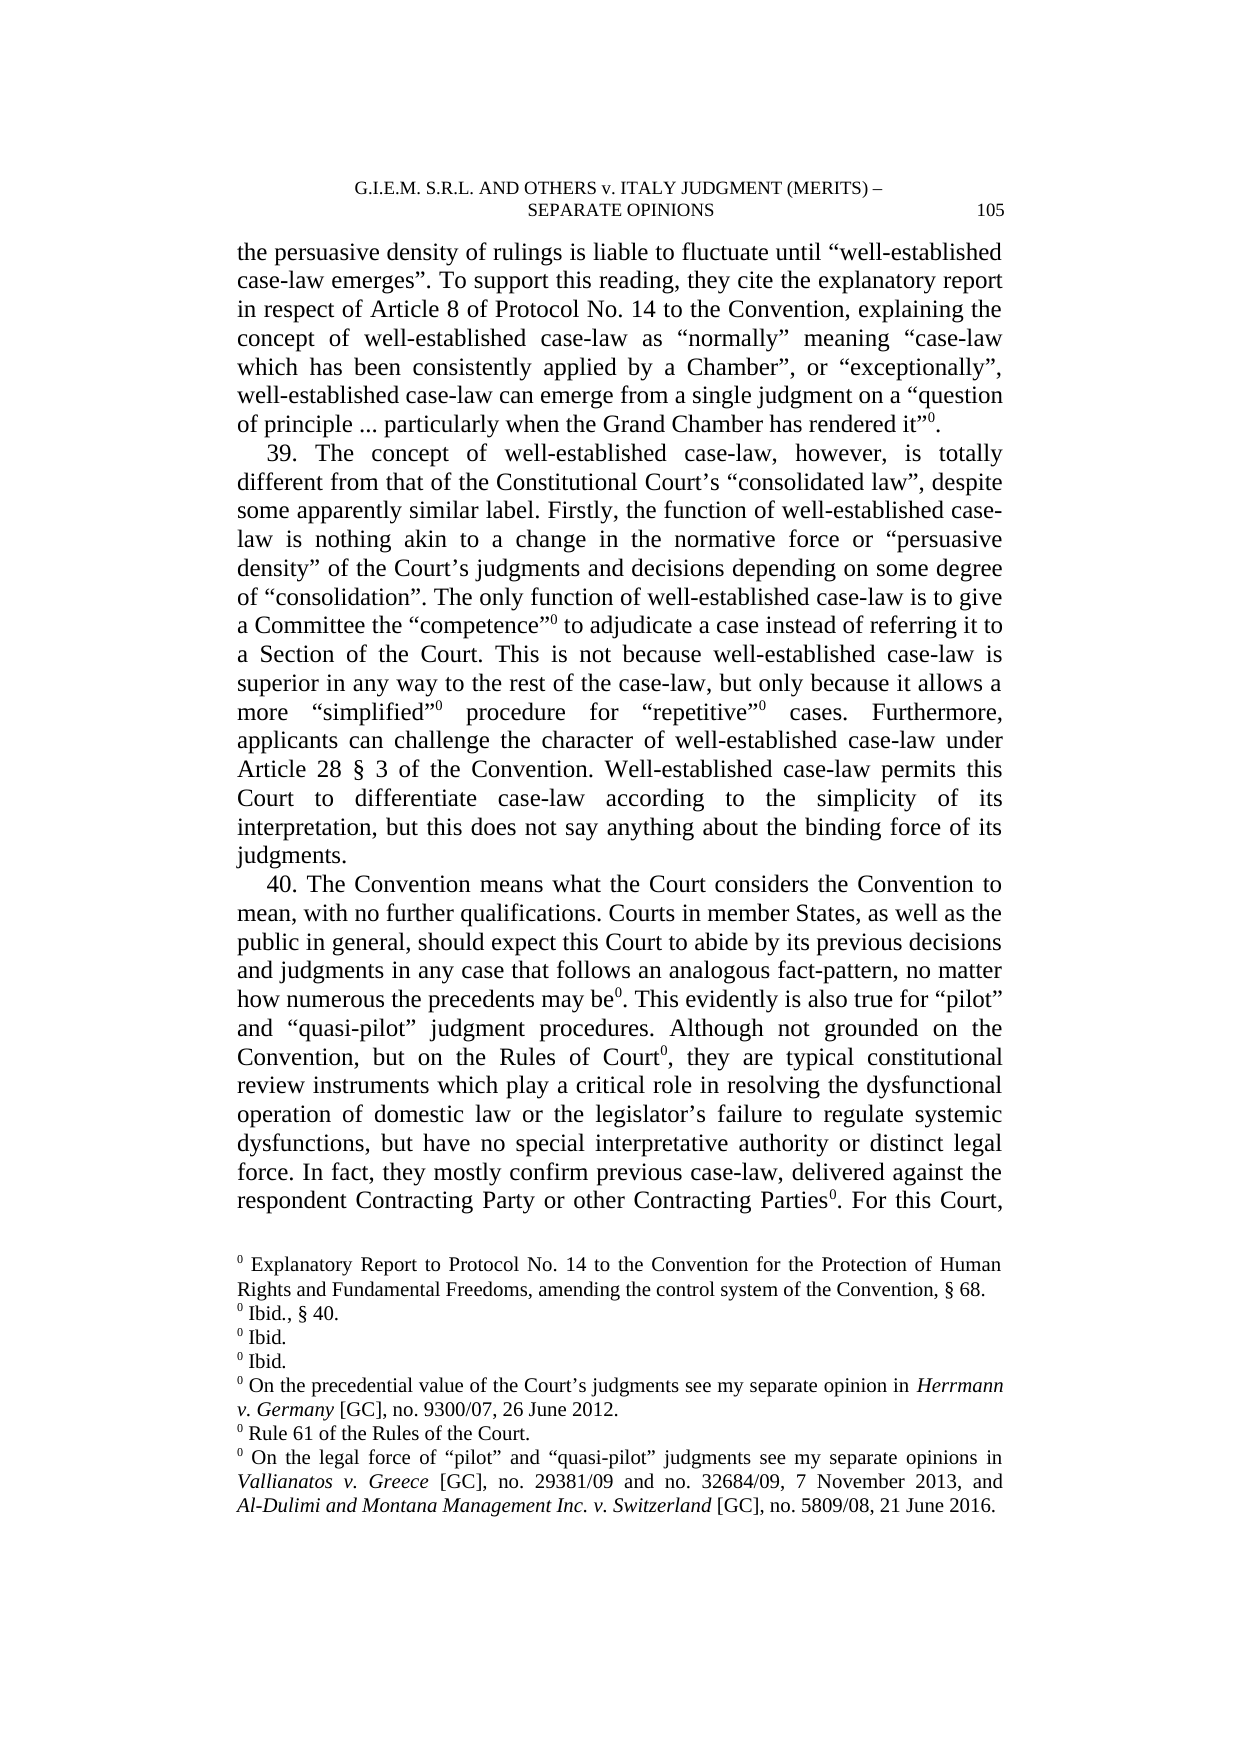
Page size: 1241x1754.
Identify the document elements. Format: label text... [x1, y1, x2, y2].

text 40. The Convention means what the Court considers the Convention to mean, with no further qualifications. Courts in member States, as well as the public in general, should expect this Court to abide by its previous decisions and judgments in any case that follows an analogous fact-pattern, no matter how numerous the precedents may be. This evidently is also true for “pilot” and “quasi-pilot” judgment procedures. Although not grounded on the Convention, but on the Rules of Court, they are typical constitutional review instruments which play a critical role in resolving the dysfunctional operation of domestic law or the legislator’s failure to regulate systemic dysfunctions, but have no special interpretative authority or distinct legal force. In fact, they mostly confirm previous case-law, delivered against the respondent Contracting Party or other Contracting Parties. For this Court, any decision or judgment constitutes an authoritative source of interpretation of the Convention and represents, as the Italian Constitutional Court itself admits, “the final say” as to its meaning. The Court states this principle in the following straightforward terms: “its judgments all have the same legal value. Their binding nature and interpretative authority cannot therefore depend on the formation by which they were rendered”. [237, 869, 1003, 1214]
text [237, 237, 1003, 438]
text 39. The concept of well-established case-law, however, is totally different from that of the Constitutional Court’s “consolidated law”, despite some apparently similar label. Firstly, the function of well-established case-law is nothing akin to a change in the normative force or “persuasive density” of the Court’s judgments and decisions depending on some degree of “consolidation”. The only function of well-established case-law is to give a Committee the “competence” to adjudicate a case instead of referring it to a Section of the Court. This is not because well-established case-law is superior in any way to the rest of the case-law, but only because it allows a more “simplified” procedure for “repetitive” cases. Furthermore, applicants can challenge the character of well-established case-law under Article 28 § 3 of the Convention. Well-established case-law permits this Court to differentiate case-law according to the simplicity of its interpretation, but this does not say anything about the binding force of its judgments. [237, 438, 1003, 869]
